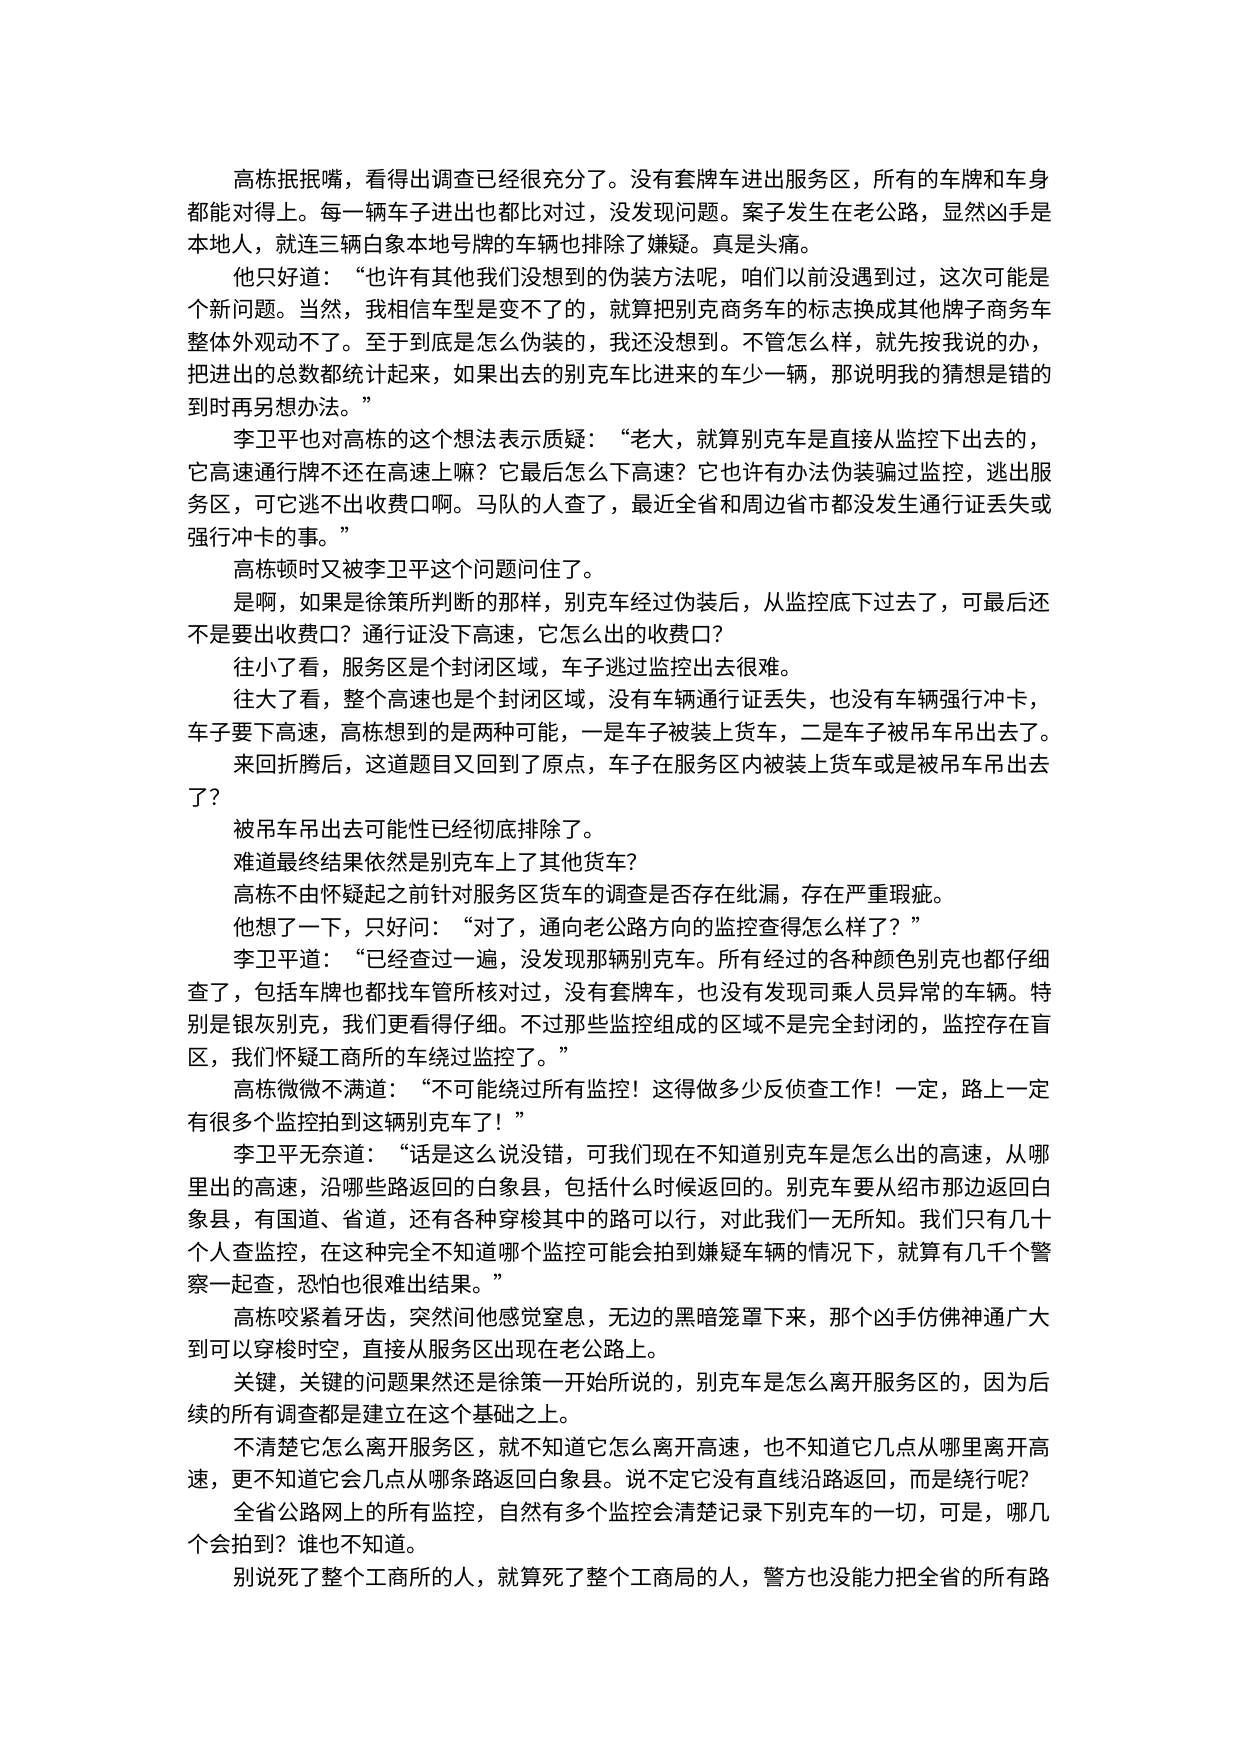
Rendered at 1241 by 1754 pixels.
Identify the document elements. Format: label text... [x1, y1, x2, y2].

text 他想了一下，只好问：“对了，通向老公路方向的监控查得怎么样了？” [187, 909, 1053, 942]
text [187, 1559, 1053, 1592]
text 高栋微微不满道：“不可能绕过所有监控！这得做多少反侦查工作！一定，路上一定有很多个监控拍到这辆别克车了！” [187, 1072, 1053, 1137]
text 李卫平道：“已经查过一遍，没发现那辆别克车。所有经过的各种颜色别克也都仔细查了，包括车牌也都找车管所核对过，没有套牌车，也没有发现司乘人员异常的车辆。特别是银灰别克，我们更看得仔细。不过那些监控组成的区域不是完全封闭的，监控存在盲区，我们怀疑工商所的车绕过监控了。” [187, 942, 1053, 1072]
text 不清楚它怎么离开服务区，就不知道它怎么离开高速，也不知道它几点从哪里离开高速，更不知道它会几点从哪条路返回白象县。说不定它没有直线沿路返回，而是绕行呢？ [187, 1429, 1053, 1494]
text 往大了看，整个高速也是个封闭区域，没有车辆通行证丢失，也没有车辆强行冲卡，车子要下高速，高栋想到的是两种可能，一是车子被装上货车，二是车子被吊车吊出去了。 [187, 682, 1053, 747]
text 李卫平也对高栋的这个想法表示质疑：“老大，就算别克车是直接从监控下出去的，它高速通行牌不还在高速上嘛？它最后怎么下高速？它也许有办法伪装骗过监控，逃出服务区，可它逃不出收费口啊。马队的人查了，最近全省和周边省市都没发生通行证丢失或强行冲卡的事。” [187, 422, 1053, 552]
text 全省公路网上的所有监控，自然有多个监控会清楚记录下别克车的一切，可是，哪几个会拍到？谁也不知道。 [187, 1494, 1053, 1559]
text 被吊车吊出去可能性已经彻底排除了。 [187, 812, 1053, 844]
text 关键，关键的问题果然还是徐策一开始所说的，别克车是怎么离开服务区的，因为后续的所有调查都是建立在这个基础之上。 [187, 1364, 1053, 1429]
text 李卫平无奈道：“话是这么说没错，可我们现在不知道别克车是怎么出的高速，从哪里出的高速，沿哪些路返回的白象县，包括什么时候返回的。别克车要从绍市那边返回白象县，有国道、省道，还有各种穿梭其中的路可以行，对此我们一无所知。我们只有几十个人查监控，在这种完全不知道哪个监控可能会拍到嫌疑车辆的情况下，就算有几千个警察一起查，恐怕也很难出结果。” [187, 1137, 1053, 1299]
text 来回折腾后，这道题目又回到了原点，车子在服务区内被装上货车或是被吊车吊出去了？ [187, 747, 1053, 812]
text 难道最终结果依然是别克车上了其他货车？ [187, 844, 1053, 877]
text 往小了看，服务区是个封闭区域，车子逃过监控出去很难。 [187, 649, 1053, 682]
text 高栋抿抿嘴，看得出调查已经很充分了。没有套牌车进出服务区，所有的车牌和车身都能对得上。每一辆车子进出也都比对过，没发现问题。案子发生在老公路，显然凶手是本地人，就连三辆白象本地号牌的车辆也排除了嫌疑。真是头痛。 [187, 162, 1053, 259]
text 他只好道：“也许有其他我们没想到的伪装方法呢，咱们以前没遇到过，这次可能是个新问题。当然，我相信车型是变不了的，就算把别克商务车的标志换成其他牌子商务车，整体外观动不了。至于到底是怎么伪装的，我还没想到。不管怎么样，就先按我说的办，把进出的总数都统计起来，如果出去的别克车比进来的车少一辆，那说明我的猜想是错的，到时再另想办法。” [187, 259, 1053, 422]
text 高栋不由怀疑起之前针对服务区货车的调查是否存在纰漏，存在严重瑕疵。 [187, 877, 1053, 909]
text 高栋顿时又被李卫平这个问题问住了。 [187, 552, 1053, 584]
text 是啊，如果是徐策所判断的那样，别克车经过伪装后，从监控底下过去了，可最后还不是要出收费口？通行证没下高速，它怎么出的收费口？ [187, 584, 1053, 649]
text 高栋咬紧着牙齿，突然间他感觉窒息，无边的黑暗笼罩下来，那个凶手仿佛神通广大到可以穿梭时空，直接从服务区出现在老公路上。 [187, 1299, 1053, 1364]
